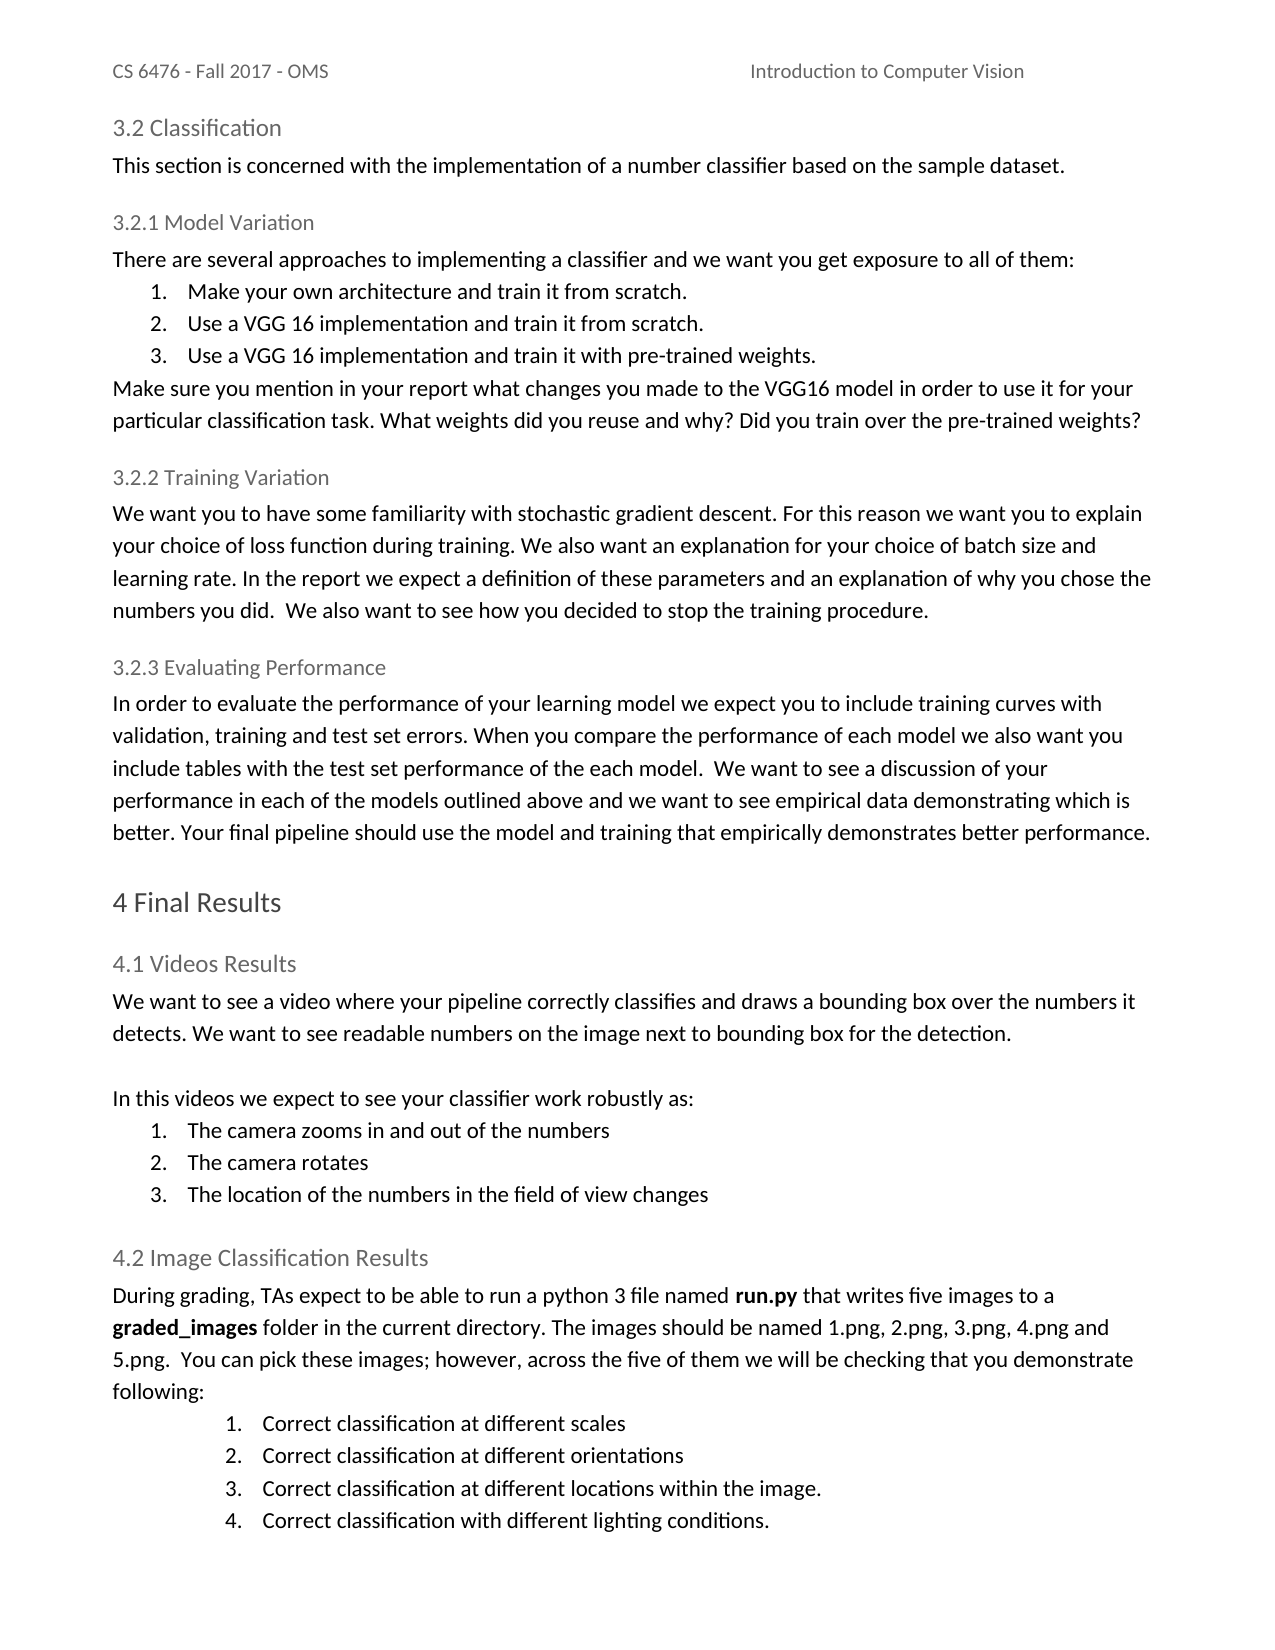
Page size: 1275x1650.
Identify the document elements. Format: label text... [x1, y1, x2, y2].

subtitle 4 Final Results [112, 884, 1162, 919]
subtitle 3.2 Classification [112, 112, 1162, 143]
list Correct classification at different scales [225, 1409, 1162, 1437]
list Correct classification at different orientations [225, 1442, 1162, 1470]
text In order to evaluate the performance of your learning model we expect you to include training curves with validation, training and test set errors. When you compare the performance of each model we also want you include tables with the test set performance of the each model. We want to see a discussion of your performance in each of the models outlined above and we want to see empirical data demonstrating which is better. Your final pipeline should use the model and training that empirically demonstrates better performance. [112, 689, 1162, 846]
text During grading, TAs expect to be able to run a python 3 file named run.py that writes five images to a graded_images folder in the current directory. The images should be named 1.png, 2.png, 3.png, 4.png and 5.png. You can pick these images; however, across the five of them we will be checking that you demonstrate following: [112, 1281, 1162, 1405]
list Use a VGG 16 implementation and train it from scratch. [150, 309, 1162, 337]
subtitle 4.2 Image Classification Results [112, 1242, 1162, 1272]
subtitle 3.2.2 Training Variation [112, 463, 1162, 491]
text We want you to have some familiarity with stochastic gradient descent. For this reason we want you to explain your choice of loss function during training. We also want an explanation for your choice of batch size and learning rate. In the report we expect a definition of these parameters and an explanation of why you chose the numbers you did. We also want to see how you decided to stop the training procedure. [112, 499, 1162, 624]
list The camera rotates [150, 1148, 1162, 1176]
subtitle 4.1 Videos Results [112, 948, 1162, 979]
list Make your own architecture and train it from scratch. [150, 277, 1162, 305]
subtitle 3.2.3 Evaluating Performance [112, 653, 1162, 681]
list The camera zooms in and out of the numbers [150, 1116, 1162, 1144]
list Use a VGG 16 implementation and train it with pre-trained weights. [150, 341, 1162, 369]
list Correct classification at different locations within the image. [225, 1474, 1162, 1502]
text This section is concerned with the implementation of a number classifier based on the sample dataset. [112, 151, 1162, 179]
text There are several approaches to implementing a classifier and we want you get exposure to all of them: [112, 245, 1162, 273]
list The location of the numbers in the field of view changes [150, 1181, 1162, 1208]
text Make sure you mention in your report what changes you made to the VGG16 model in order to use it for your particular classification task. What weights did you reuse and why? Did you train over the pre-trained weights? [112, 374, 1162, 434]
subtitle 3.2.1 Model Variation [112, 208, 1162, 237]
text We want to see a video where your pipeline correctly classifies and draws a bounding box over the numbers it detects. We want to see readable numbers on the image next to bounding box for the detection. [112, 987, 1162, 1048]
text In this videos we expect to see your classifier work robustly as: [112, 1084, 1162, 1112]
list Correct classification with different lighting conditions. [225, 1506, 1162, 1534]
